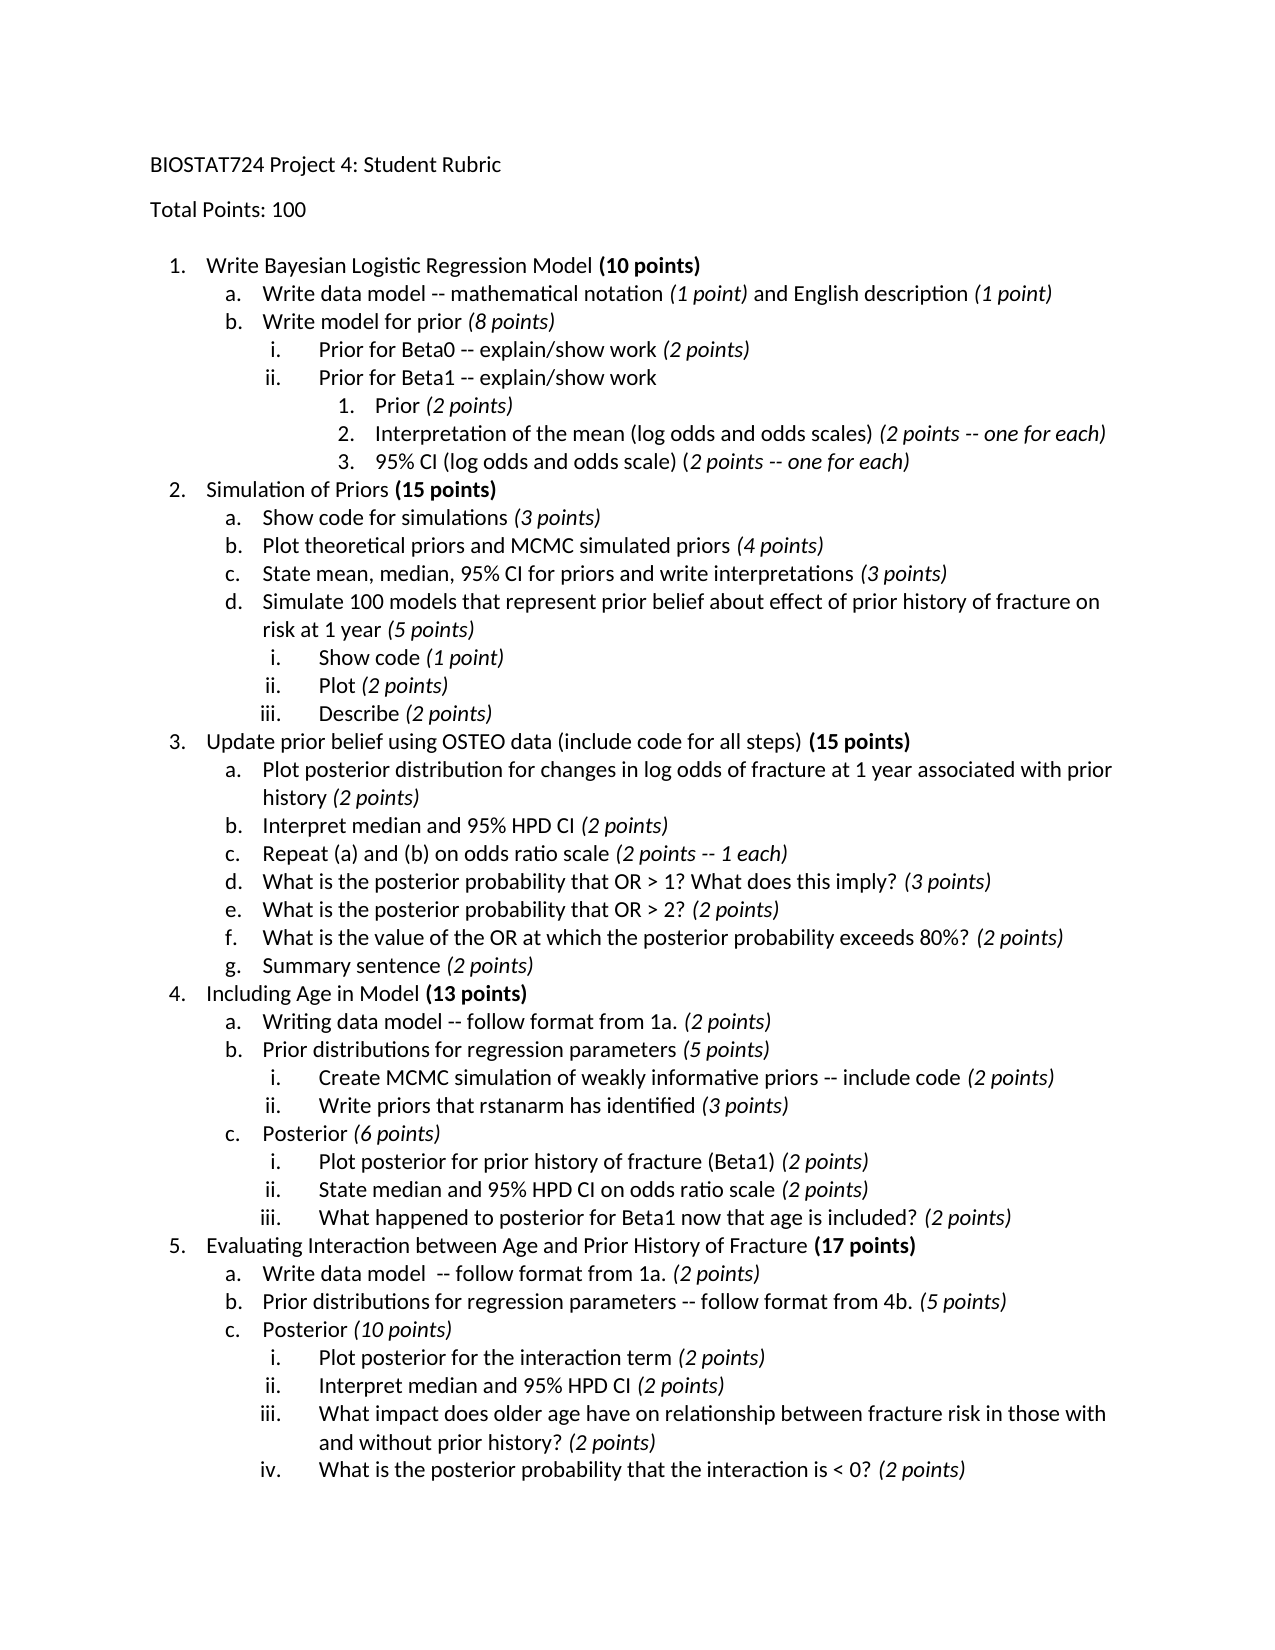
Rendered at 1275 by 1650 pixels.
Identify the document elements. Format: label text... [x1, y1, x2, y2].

list Plot theoretical priors and MCMC simulated priors (4 points) [225, 531, 1125, 559]
list Simulation of Priors (15 points) [169, 475, 1125, 503]
list Write data model -- follow format from 1a. (2 points) [225, 1259, 1125, 1287]
list Prior for Beta0 -- explain/show work (2 points) [281, 335, 1125, 363]
list 95% CI (log odds and odds scale) (2 points -- one for each) [337, 447, 1125, 475]
list Write model for prior (8 points) [225, 307, 1125, 335]
list Create MCMC simulation of weakly informative priors -- include code (2 points) [281, 1063, 1125, 1091]
list Repeat (a) and (b) on odds ratio scale (2 points -- 1 each) [225, 839, 1125, 867]
list Posterior (10 points) [225, 1316, 1125, 1343]
list Evaluating Interaction between Age and Prior History of Fracture (17 points) [169, 1231, 1125, 1259]
list Write data model -- mathematical notation (1 point) and English description (1 point) [225, 279, 1125, 307]
list Plot posterior distribution for changes in log odds of fracture at 1 year associated with prior history (2 points) [225, 755, 1125, 811]
list Prior distributions for regression parameters -- follow format from 4b. (5 points) [225, 1287, 1125, 1316]
list What is the value of the OR at which the posterior probability exceeds 80%? (2 points) [225, 923, 1125, 951]
list Show code (1 point) [281, 643, 1125, 671]
list Write priors that rstanarm has identified (3 points) [281, 1091, 1125, 1119]
list What impact does older age have on relationship between fracture risk in those with and without prior history? (2 points) [281, 1399, 1125, 1456]
list Plot (2 points) [281, 671, 1125, 699]
list Including Age in Model (13 points) [169, 979, 1125, 1007]
list Plot posterior for prior history of fracture (Beta1) (2 points) [281, 1147, 1125, 1175]
list Plot posterior for the interaction term (2 points) [281, 1343, 1125, 1372]
list Prior distributions for regression parameters (5 points) [225, 1035, 1125, 1063]
list Simulate 100 models that represent prior belief about effect of prior history of fracture on risk at 1 year (5 points) [225, 587, 1125, 643]
list Write Bayesian Logistic Regression Model (10 points) [169, 251, 1125, 279]
list Prior for Beta1 -- explain/show work [281, 363, 1125, 391]
list Interpret median and 95% HPD CI (2 points) [281, 1372, 1125, 1399]
list Prior (2 points) [337, 391, 1125, 419]
list Describe (2 points) [281, 699, 1125, 727]
list State mean, median, 95% CI for priors and write interpretations (3 points) [225, 559, 1125, 587]
list Writing data model -- follow format from 1a. (2 points) [225, 1007, 1125, 1035]
list Interpret median and 95% HPD CI (2 points) [225, 811, 1125, 839]
list What is the posterior probability that OR > 1? What does this imply? (3 points) [225, 867, 1125, 895]
list What happened to posterior for Beta1 now that age is included? (2 points) [281, 1203, 1125, 1231]
list Posterior (6 points) [225, 1119, 1125, 1147]
list Update prior belief using OSTEO data (include code for all steps) (15 points) [169, 727, 1125, 755]
list Interpretation of the mean (log odds and odds scales) (2 points -- one for each) [337, 419, 1125, 447]
list Summary sentence (2 points) [225, 951, 1125, 979]
text Total Points: 100 [150, 195, 1125, 223]
list What is the posterior probability that OR > 2? (2 points) [225, 895, 1125, 923]
text BIOSTAT724 Project 4: Student Rubric [150, 150, 1125, 178]
list What is the posterior probability that the interaction is < 0? (2 points) [281, 1456, 1125, 1484]
list State median and 95% HPD CI on odds ratio scale (2 points) [281, 1175, 1125, 1203]
list Show code for simulations (3 points) [225, 503, 1125, 531]
